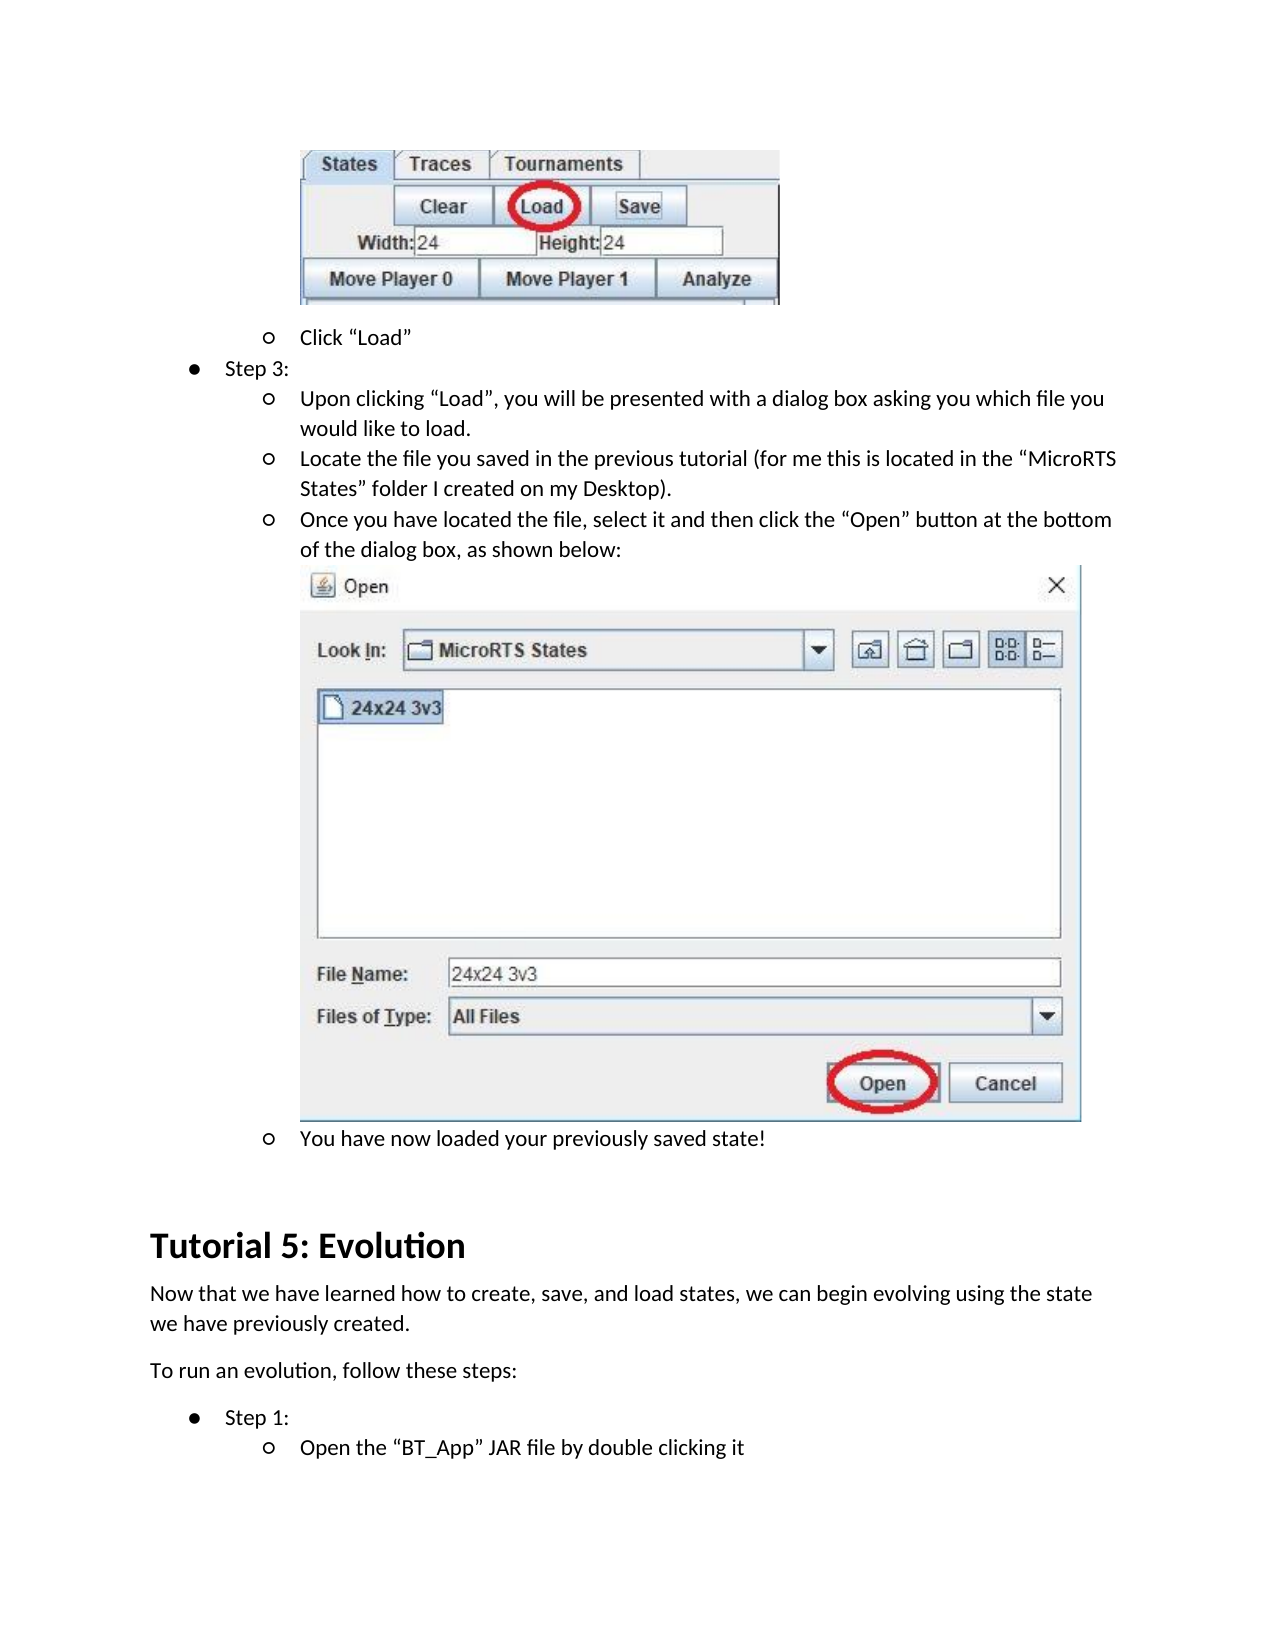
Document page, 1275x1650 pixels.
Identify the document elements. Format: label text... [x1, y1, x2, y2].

list Upon clicking “Load”, you will be presented with a dialog box asking you which file you would like to load. [262, 384, 1125, 442]
list Locate the file you saved in the previous tutorial (for me this is located in the “MicroRTS States” folder I created on my Desktop). [262, 444, 1125, 503]
picture [300, 150, 780, 305]
list Click “Load” [262, 323, 1125, 352]
picture [300, 565, 1082, 1122]
list Step 1: [187, 1403, 1125, 1431]
text To run an evolution, follow these steps: [150, 1356, 1125, 1384]
list Open the “BT_App” JAR file by double clicking it [262, 1433, 1125, 1462]
subtitle Tutorial 5: Evolution [150, 1222, 1125, 1267]
list You have now loaded your previously saved state! [262, 1124, 1125, 1152]
text Now that we have learned how to create, save, and load states, we can begin evolving using the state we have previously created. [150, 1279, 1125, 1338]
list Step 3: [187, 354, 1125, 382]
